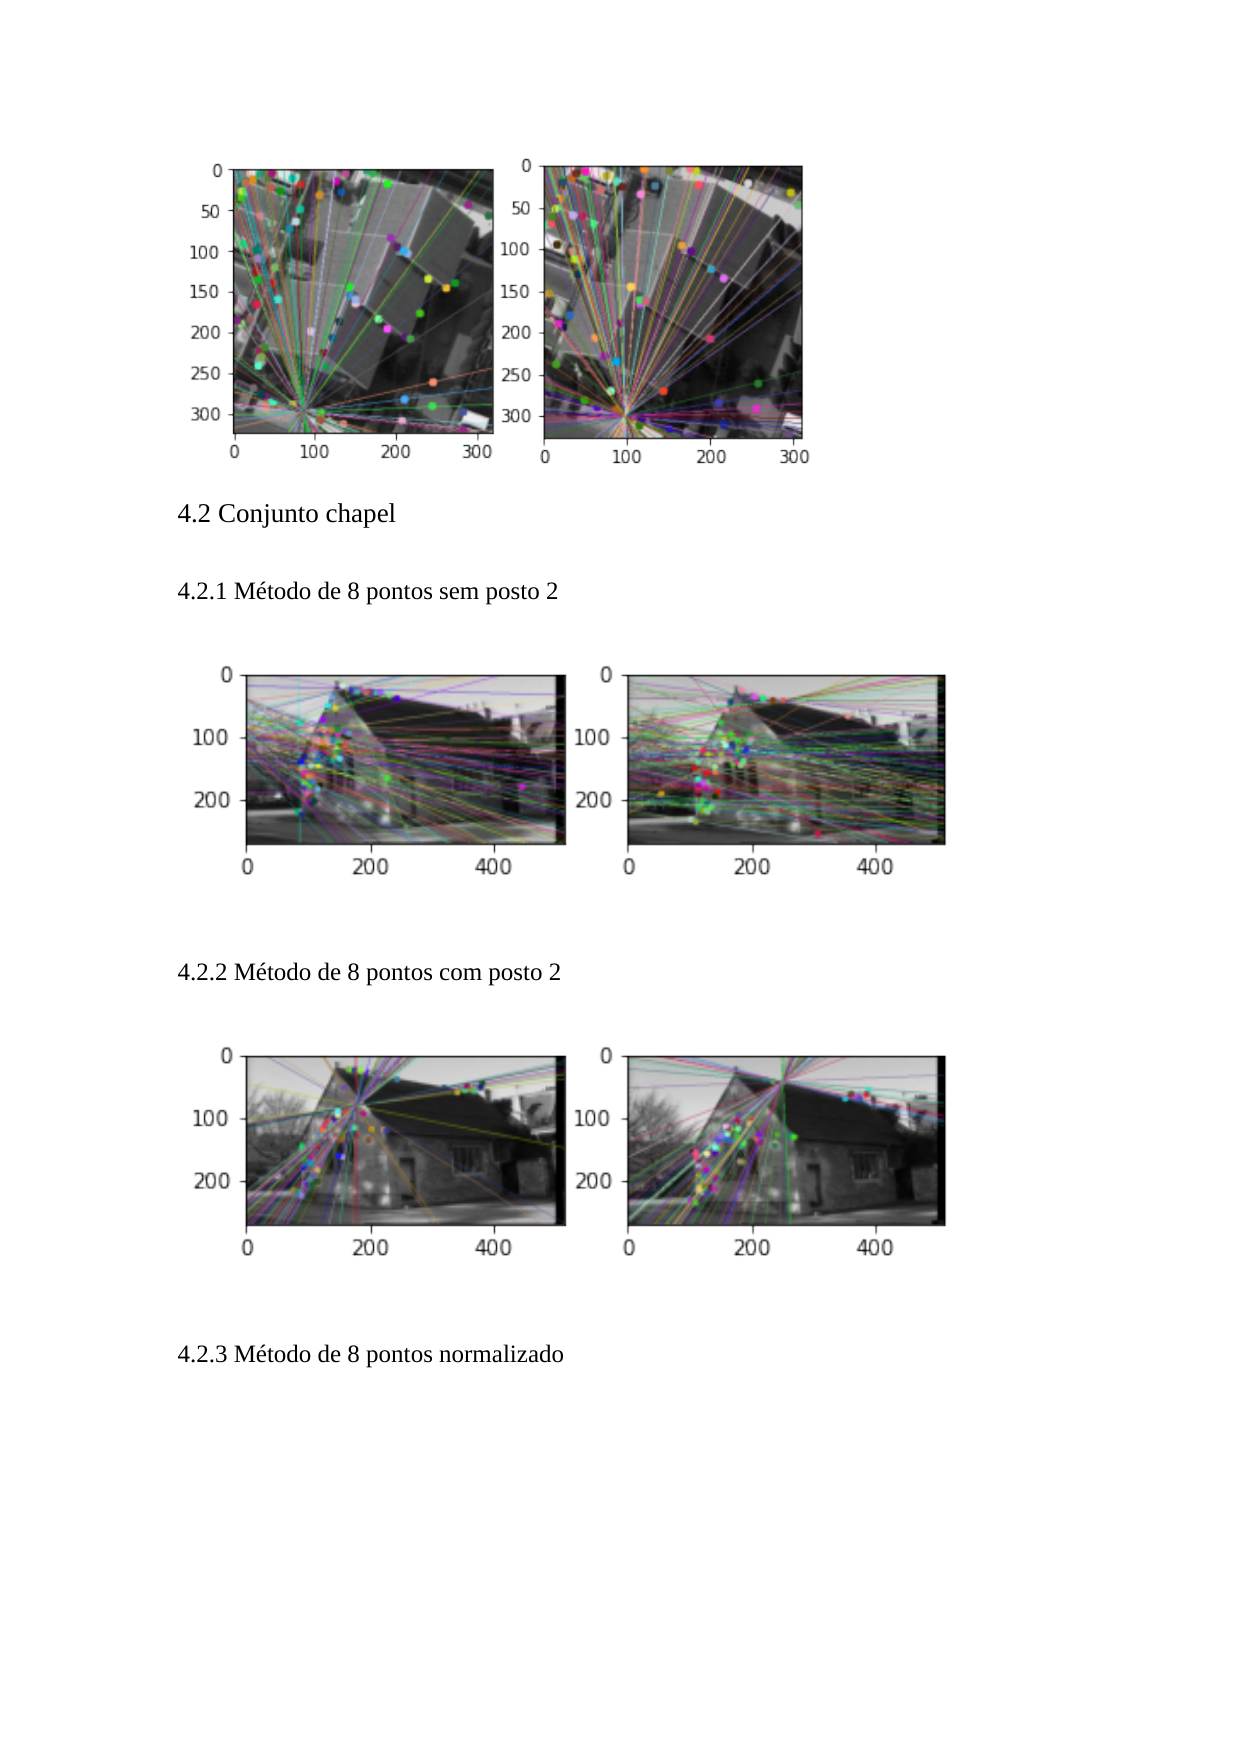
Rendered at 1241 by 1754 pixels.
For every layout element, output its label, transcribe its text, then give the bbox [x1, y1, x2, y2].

subtitle 4.2 Conjunto chapel [177, 497, 1063, 529]
picture [177, 652, 959, 894]
subtitle 4.2.3 Método de 8 pontos normalizado [177, 1339, 1063, 1368]
picture [177, 1033, 959, 1275]
subtitle 4.2.1 Método de 8 pontos sem posto 2 [177, 576, 1063, 605]
subtitle 4.2.2 Método de 8 pontos com posto 2 [177, 957, 1063, 986]
picture [177, 147, 822, 479]
